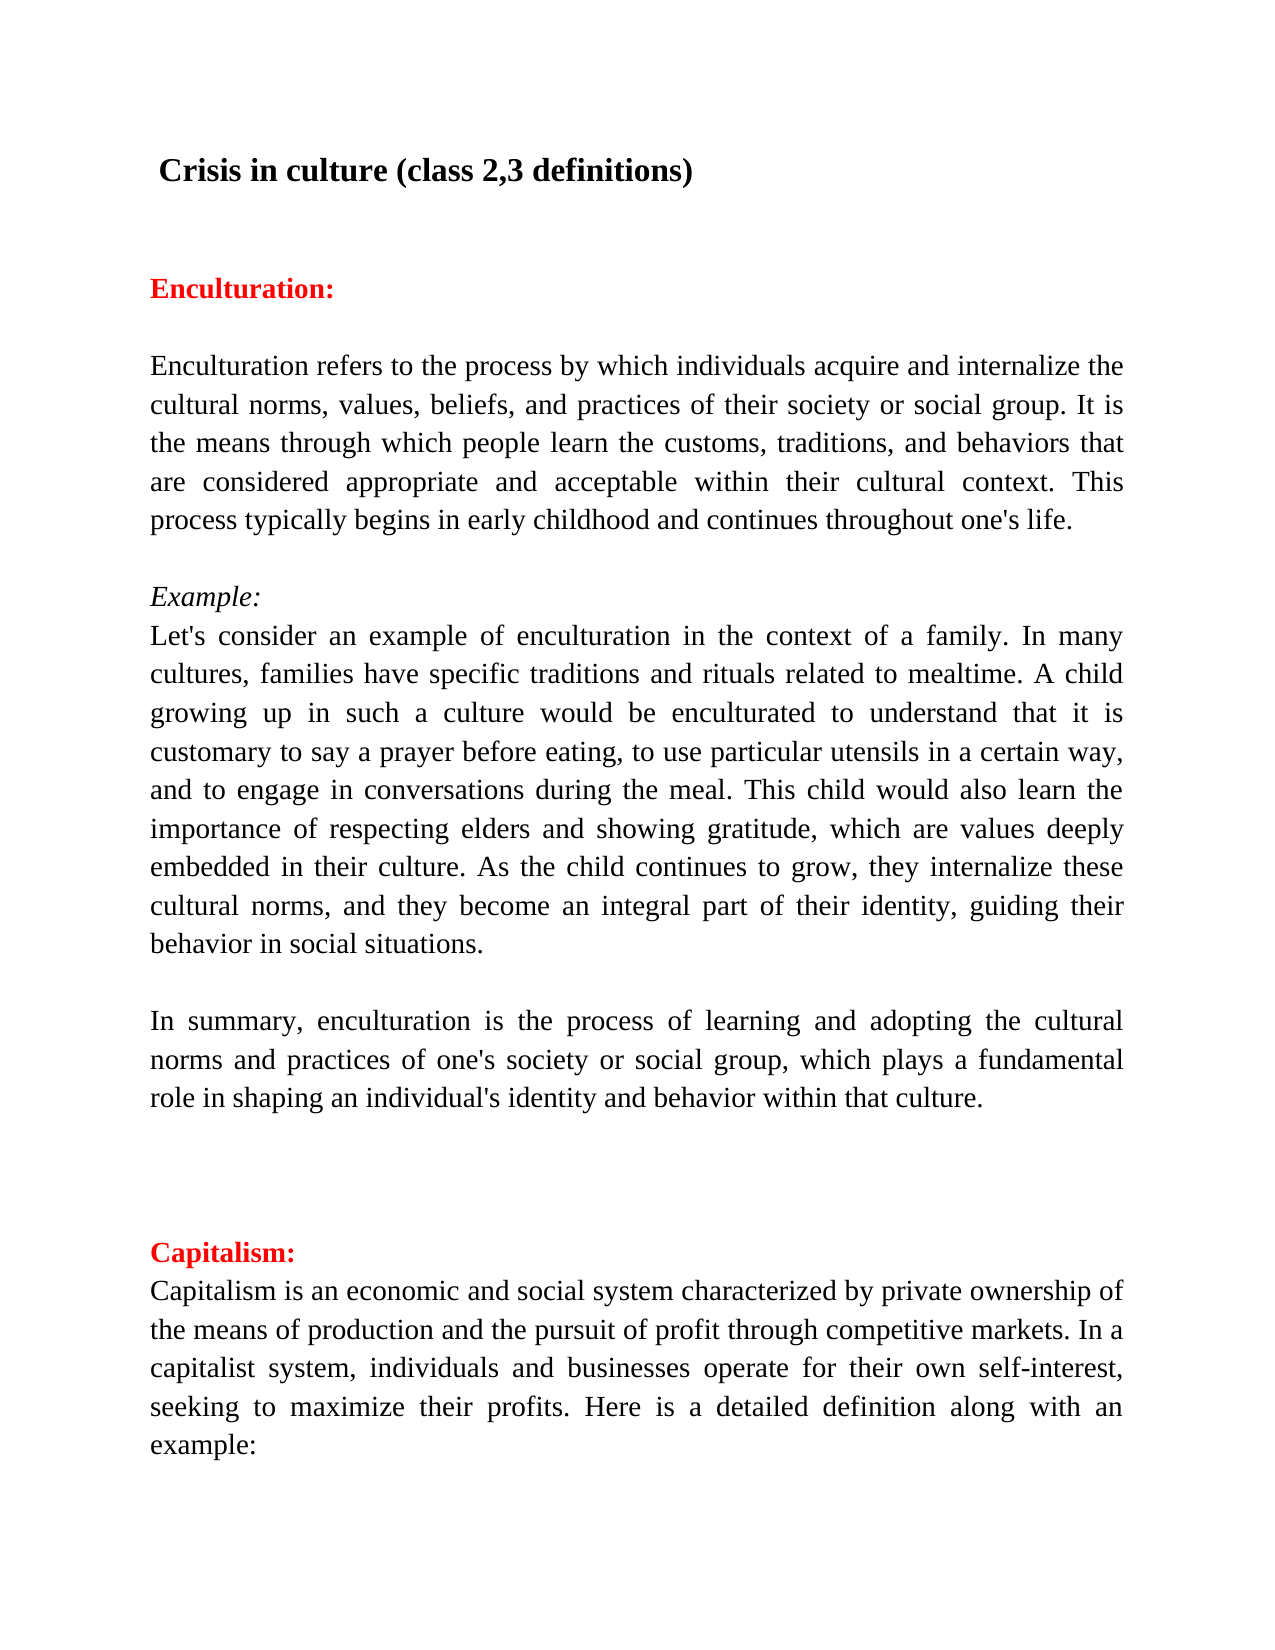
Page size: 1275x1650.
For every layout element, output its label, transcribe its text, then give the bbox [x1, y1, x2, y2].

text Crisis in culture (class 2,3 definitions) [150, 150, 1125, 188]
text Let's consider an example of enculturation in the context of a family. In many cultures, families have specific traditions and rituals related to mealtime. A child growing up in such a culture would be enculturated to understand that it is customary to say a prayer before eating, to use particular utensils in a certain way, and to engage in conversations during the meal. This child would also learn the importance of respecting elders and showing gratitude, which are values deeply embedded in their culture. As the child continues to grow, they internalize these cultural norms, and they become an integral part of their identity, guiding their behavior in social situations. [150, 618, 1125, 960]
text Capitalism is an economic and social system characterized by private ownership of the means of production and the pursuit of profit through competitive markets. In a capitalist system, individuals and businesses operate for their own self-interest, seeking to maximize their profits. Here is a detailed definition along with an example: [150, 1273, 1125, 1461]
text Example: [150, 579, 1125, 613]
text Enculturation refers to the process by which individuals acquire and internalize the cultural norms, values, beliefs, and practices of their society or social group. It is the means through which people learn the customs, traditions, and behaviors that are considered appropriate and acceptable within their cultural context. This process typically begins in early childhood and continues throughout one's life. [150, 348, 1125, 536]
text Enculturation: [150, 271, 1125, 305]
text In summary, enculturation is the process of learning and adopting the cultural norms and practices of one's society or social group, which plays a fundamental role in shaping an individual's identity and behavior within that culture. [150, 1003, 1125, 1114]
text Capitalism: [150, 1235, 1125, 1268]
